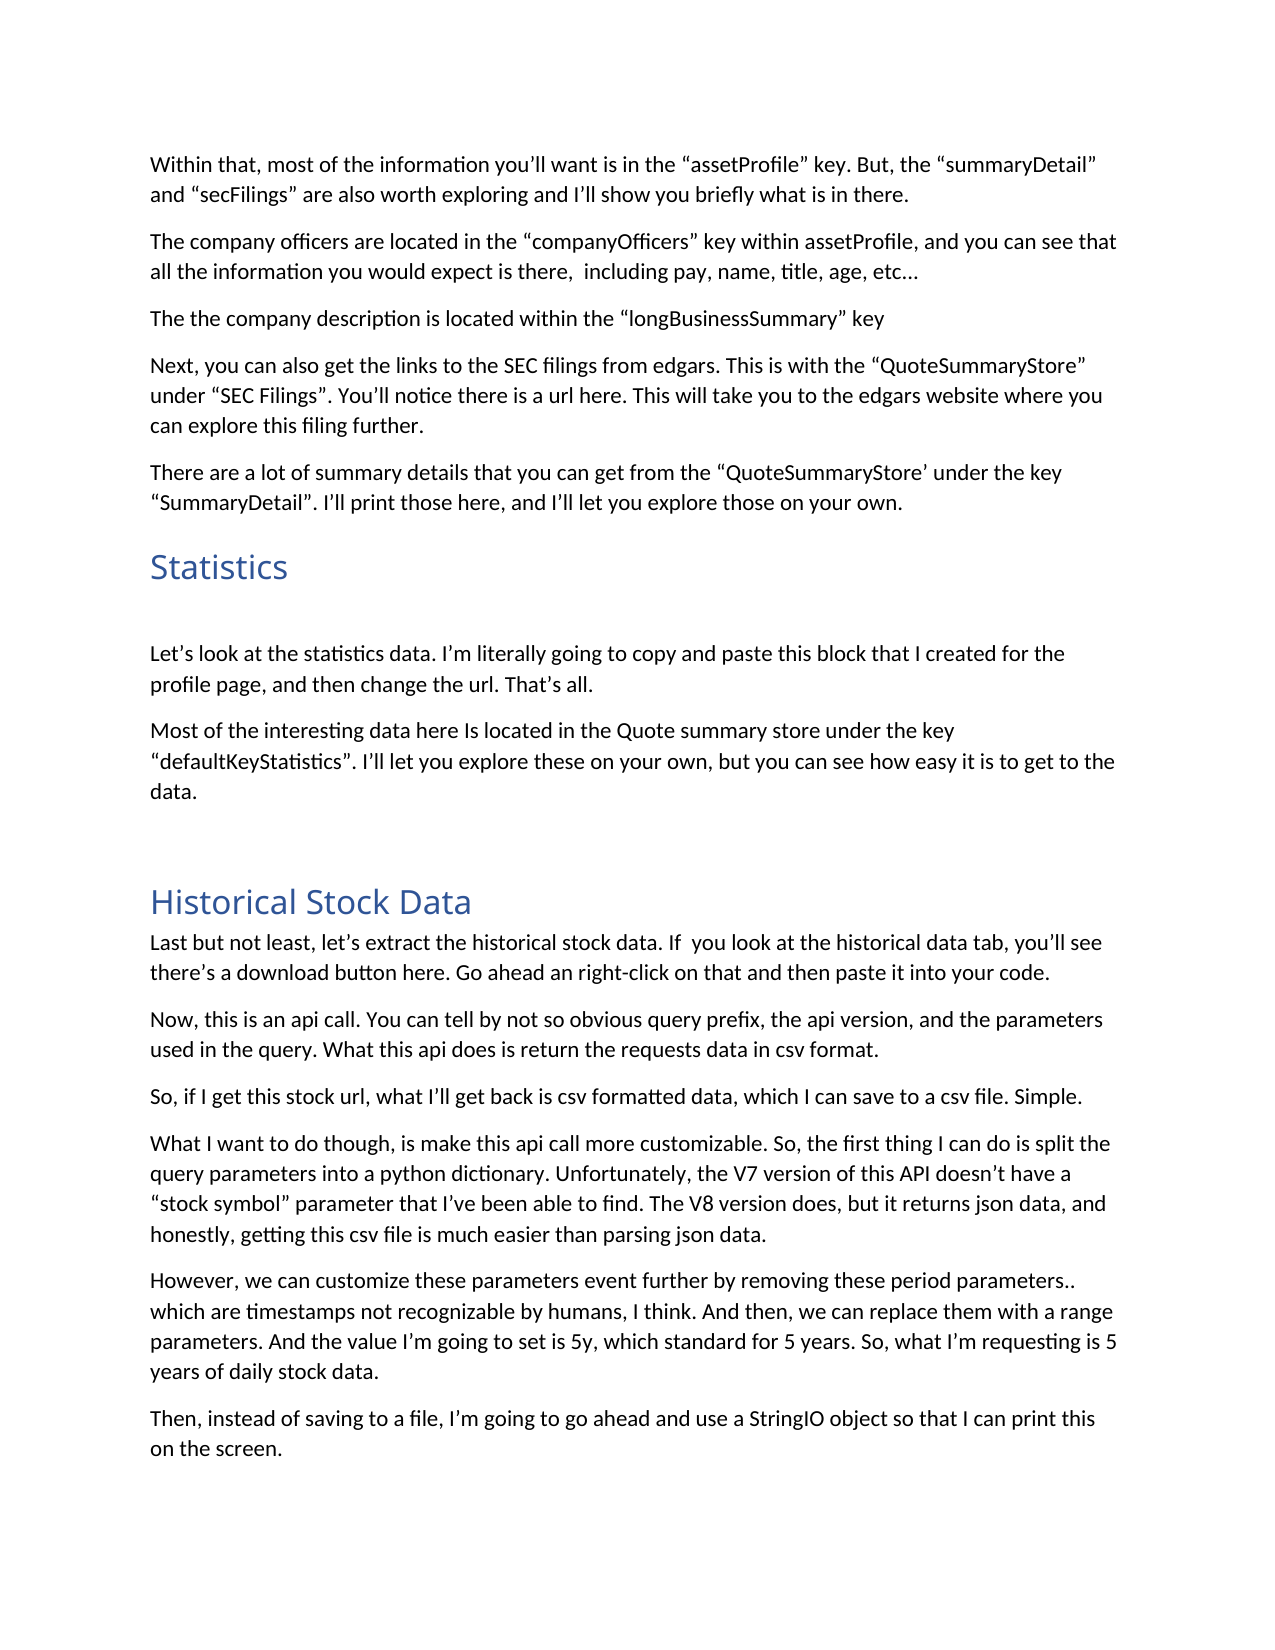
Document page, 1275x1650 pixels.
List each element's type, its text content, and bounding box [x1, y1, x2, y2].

text Let’s look at the statistics data. I’m literally going to copy and paste this block that I created for the profile page, and then change the url. That’s all. [150, 639, 1125, 698]
text Within that, most of the information you’ll want is in the “assetProfile” key. But, the “summaryDetail” and “secFilings” are also worth exploring and I’ll show you briefly what is in there. [150, 150, 1125, 208]
subtitle Statistics [150, 544, 1125, 589]
text The company officers are located in the “companyOfficers” key within assetProfile, and you can see that all the information you would expect is there, including pay, name, title, age, etc... [150, 227, 1125, 285]
text Next, you can also get the links to the SEC filings from edgars. This is with the “QuoteSummaryStore” under “SEC Filings”. You’ll notice there is a url here. This will take you to the edgars website where you can explore this filing further. [150, 351, 1125, 439]
text Now, this is an api call. You can tell by not so obvious query prefix, the api version, and the parameters used in the query. What this api does is return the requests data in csv format. [150, 1005, 1125, 1063]
text There are a lot of summary details that you can get from the “QuoteSummaryStore’ under the key “SummaryDetail”. I’ll print those here, and I’ll let you explore those on your own. [150, 458, 1125, 517]
text Then, instead of saving to a file, I’m going to go ahead and use a StringIO object so that I can print this on the screen. [150, 1404, 1125, 1462]
text However, we can customize these parameters event further by removing these period parameters.. which are timestamps not recognizable by humans, I think. And then, we can replace them with a range parameters. And the value I’m going to set is 5y, which standard for 5 years. So, what I’m requesting is 5 years of daily stock data. [150, 1267, 1125, 1385]
text So, if I get this stock url, what I’ll get back is csv formatted data, which I can save to a csv file. Simple. [150, 1082, 1125, 1110]
subtitle Historical Stock Data [150, 879, 1125, 924]
text The the company description is located within the “longBusinessSummary” key [150, 304, 1125, 332]
text Most of the interesting data here Is located in the Quote summary store under the key “defaultKeyStatistics”. I’ll let you explore these on your own, but you can see how easy it is to get to the data. [150, 717, 1125, 805]
text What I want to do though, is make this api call more customizable. So, the first thing I can do is split the query parameters into a python dictionary. Unfortunately, the V7 version of this API doesn’t have a “stock symbol” parameter that I’ve been able to find. The V8 version does, but it returns json data, and honestly, getting this csv file is much easier than parsing json data. [150, 1129, 1125, 1248]
text Last but not least, let’s extract the historical stock data. If you look at the historical data tab, you’ll see there’s a download button here. Go ahead an right-click on that and then paste it into your code. [150, 928, 1125, 986]
